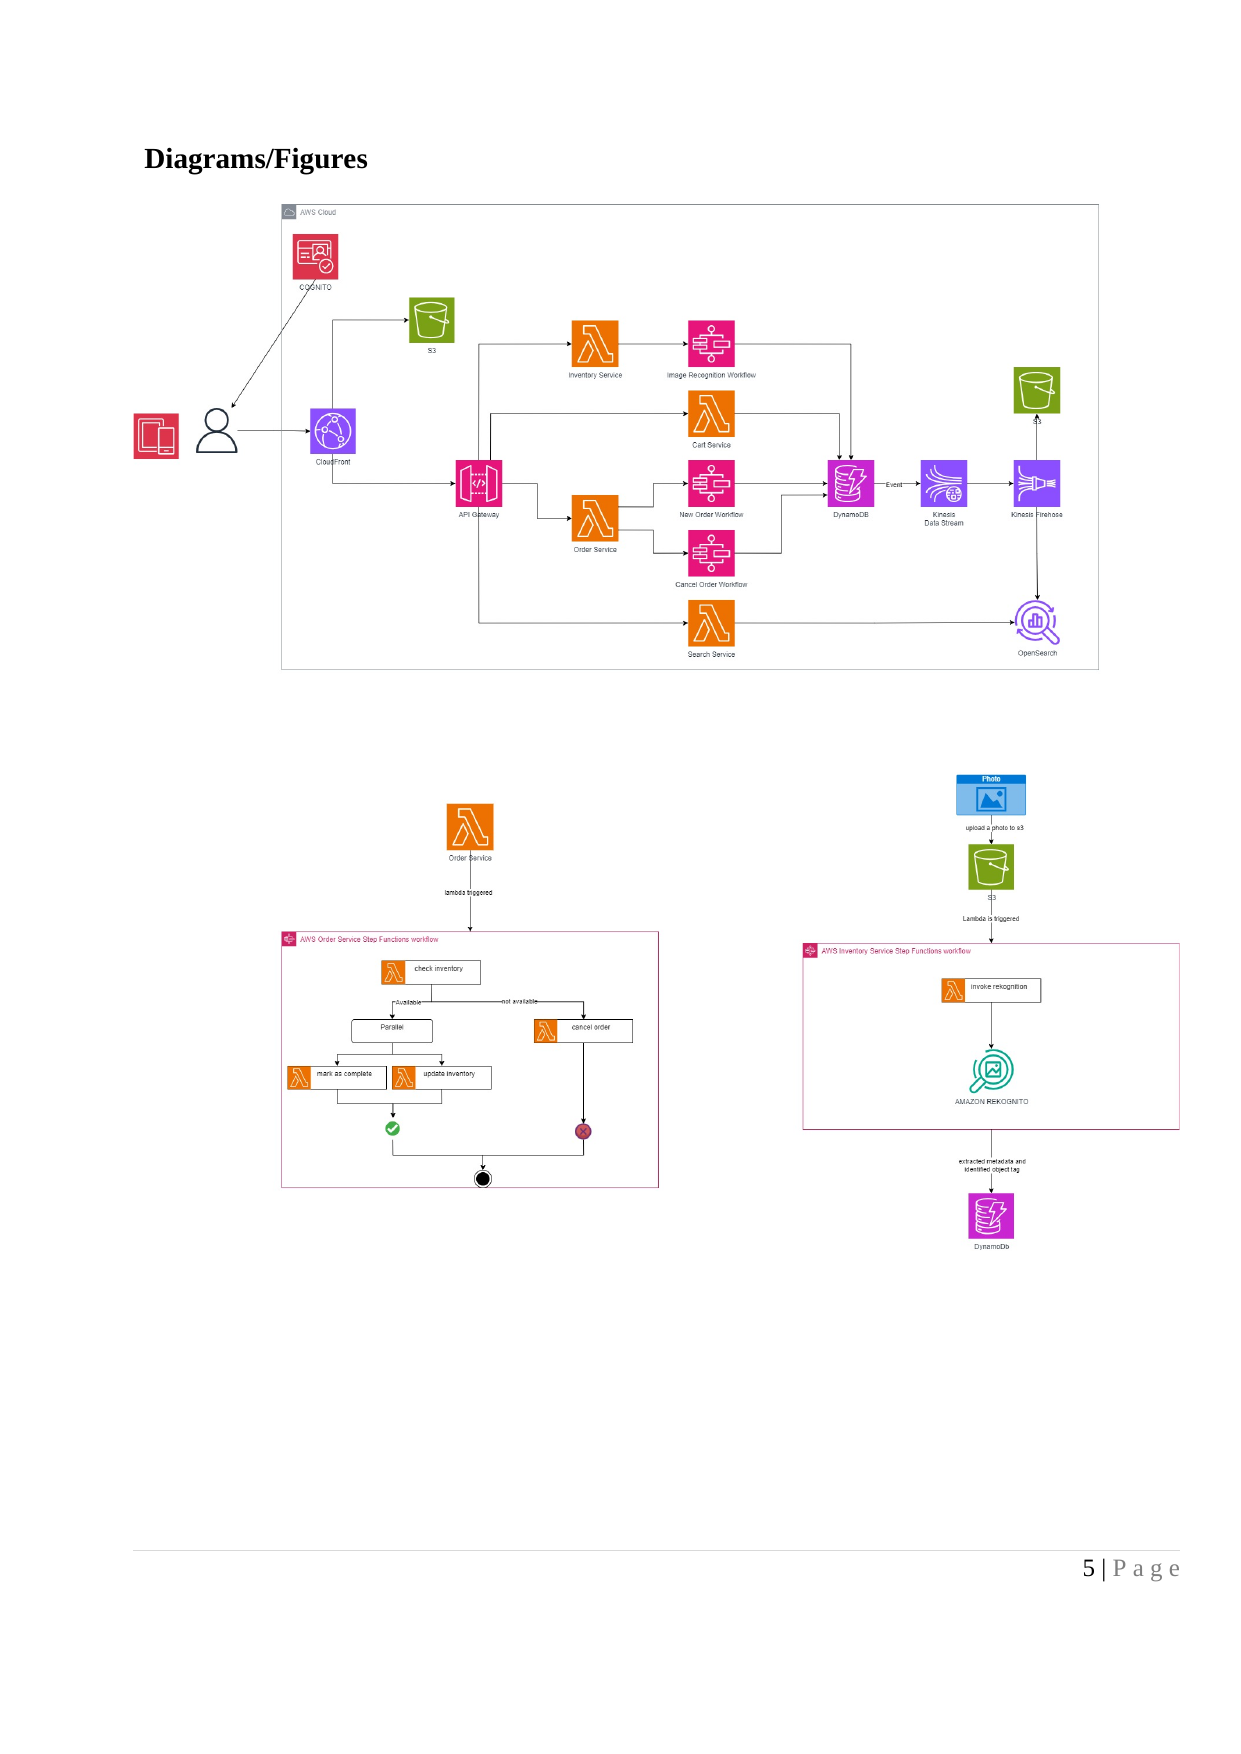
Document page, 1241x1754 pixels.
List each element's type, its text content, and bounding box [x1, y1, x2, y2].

picture [133, 204, 1180, 1251]
subtitle Diagrams/Figures [144, 142, 1180, 175]
